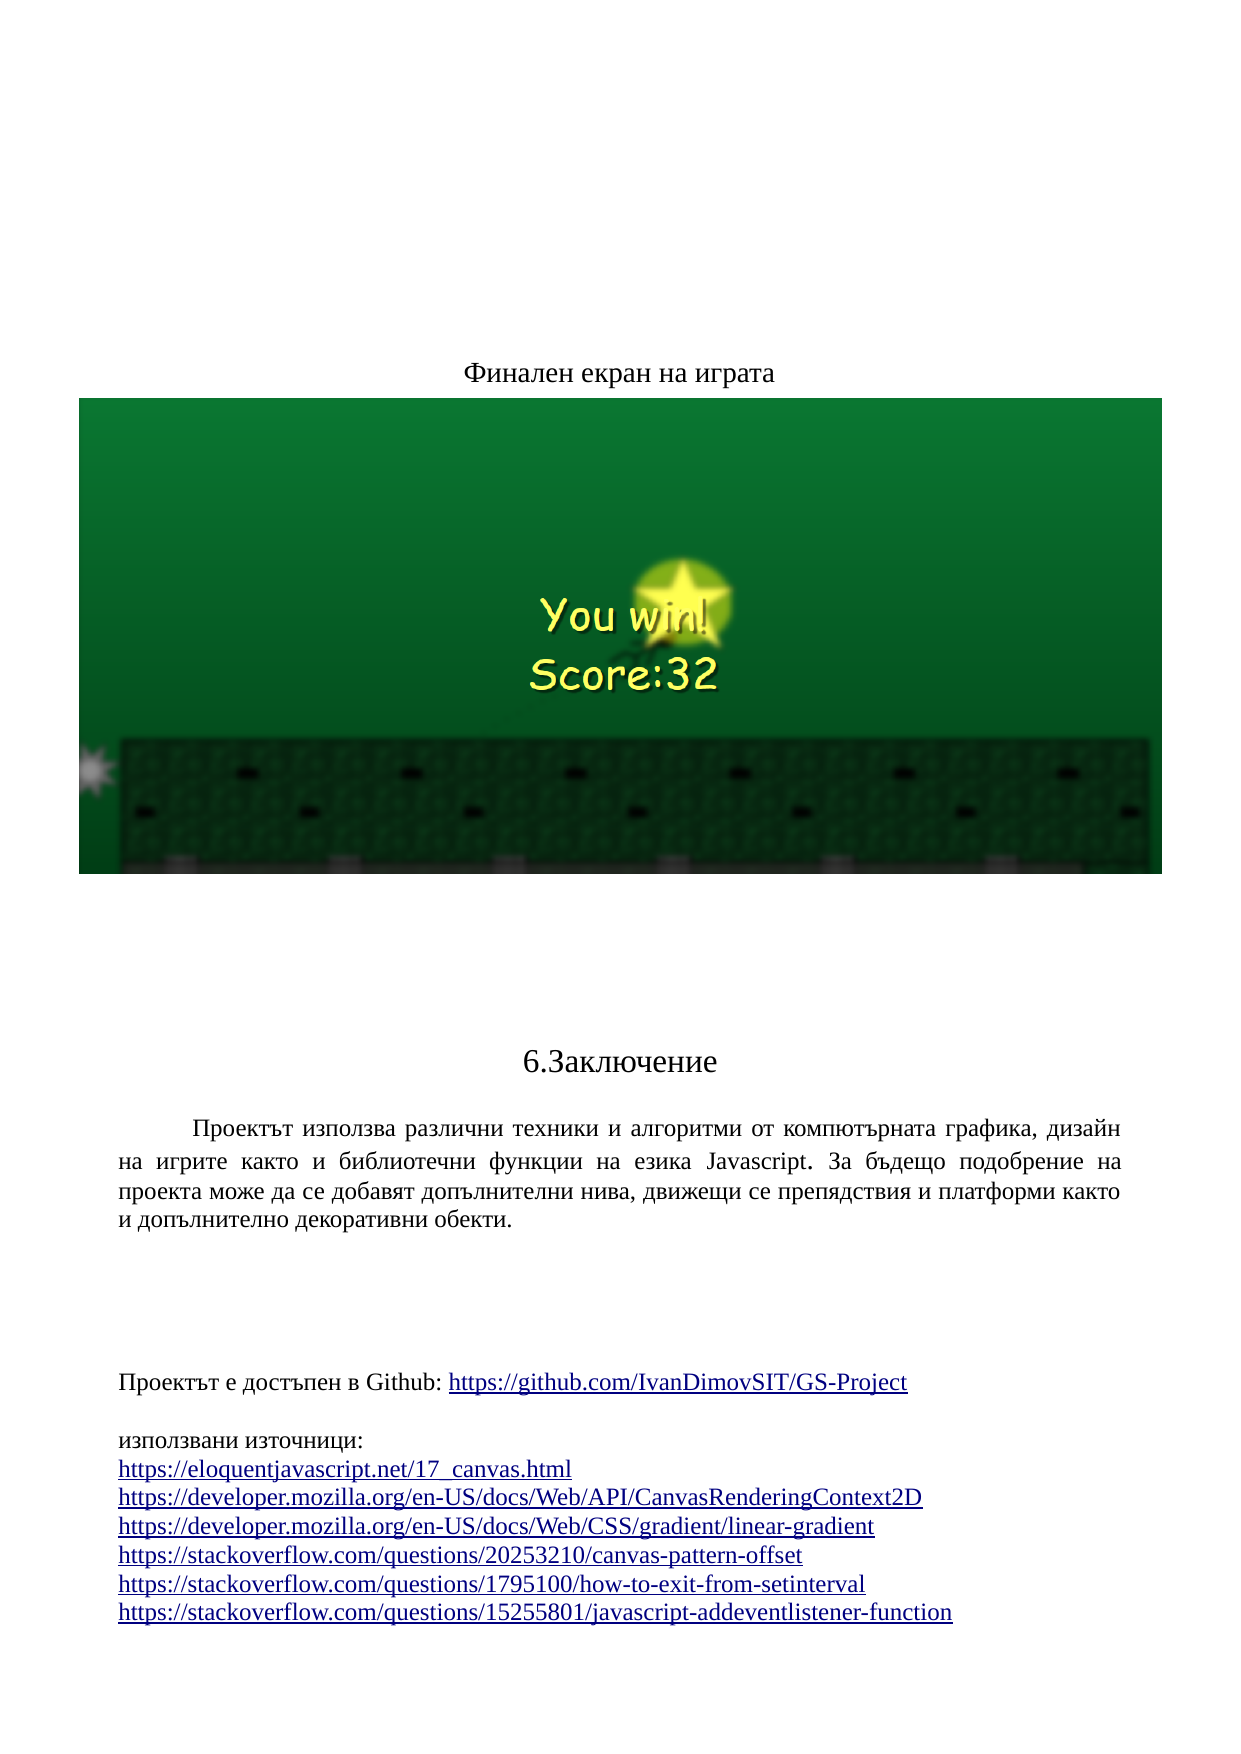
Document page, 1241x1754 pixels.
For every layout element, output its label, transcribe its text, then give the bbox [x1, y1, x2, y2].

text Проектът е достъпен в Github: https://github.com/IvanDimovSIT/GS-Project [118, 1367, 1122, 1396]
text https://developer.mozilla.org/en-US/docs/Web/API/CanvasRenderingContext2D [118, 1482, 1122, 1511]
text https://stackoverflow.com/questions/20253210/canvas-pattern-offset [118, 1540, 1122, 1569]
text https://stackoverflow.com/questions/1795100/how-to-exit-from-setinterval [118, 1569, 1122, 1597]
text Проектът използва различни техники и алгоритми от компютърната графика, дизайн на игрите както и библиотечни функции на езика Javascript. За бъдещо подобрение на проекта може да се добавят допълнителни нива, движещи се препядствия и платформи както и допълнително декоративни обекти. [118, 1113, 1122, 1233]
text 6.Заключение [118, 1042, 1122, 1080]
text използвани източници: [118, 1425, 1122, 1454]
picture [79, 398, 1162, 874]
text https://developer.mozilla.org/en-US/docs/Web/CSS/gradient/linear-gradient [118, 1511, 1122, 1540]
text https://eloquentjavascript.net/17_canvas.html [118, 1454, 1122, 1482]
text https://stackoverflow.com/questions/15255801/javascript-addeventlistener-function [118, 1597, 1122, 1626]
